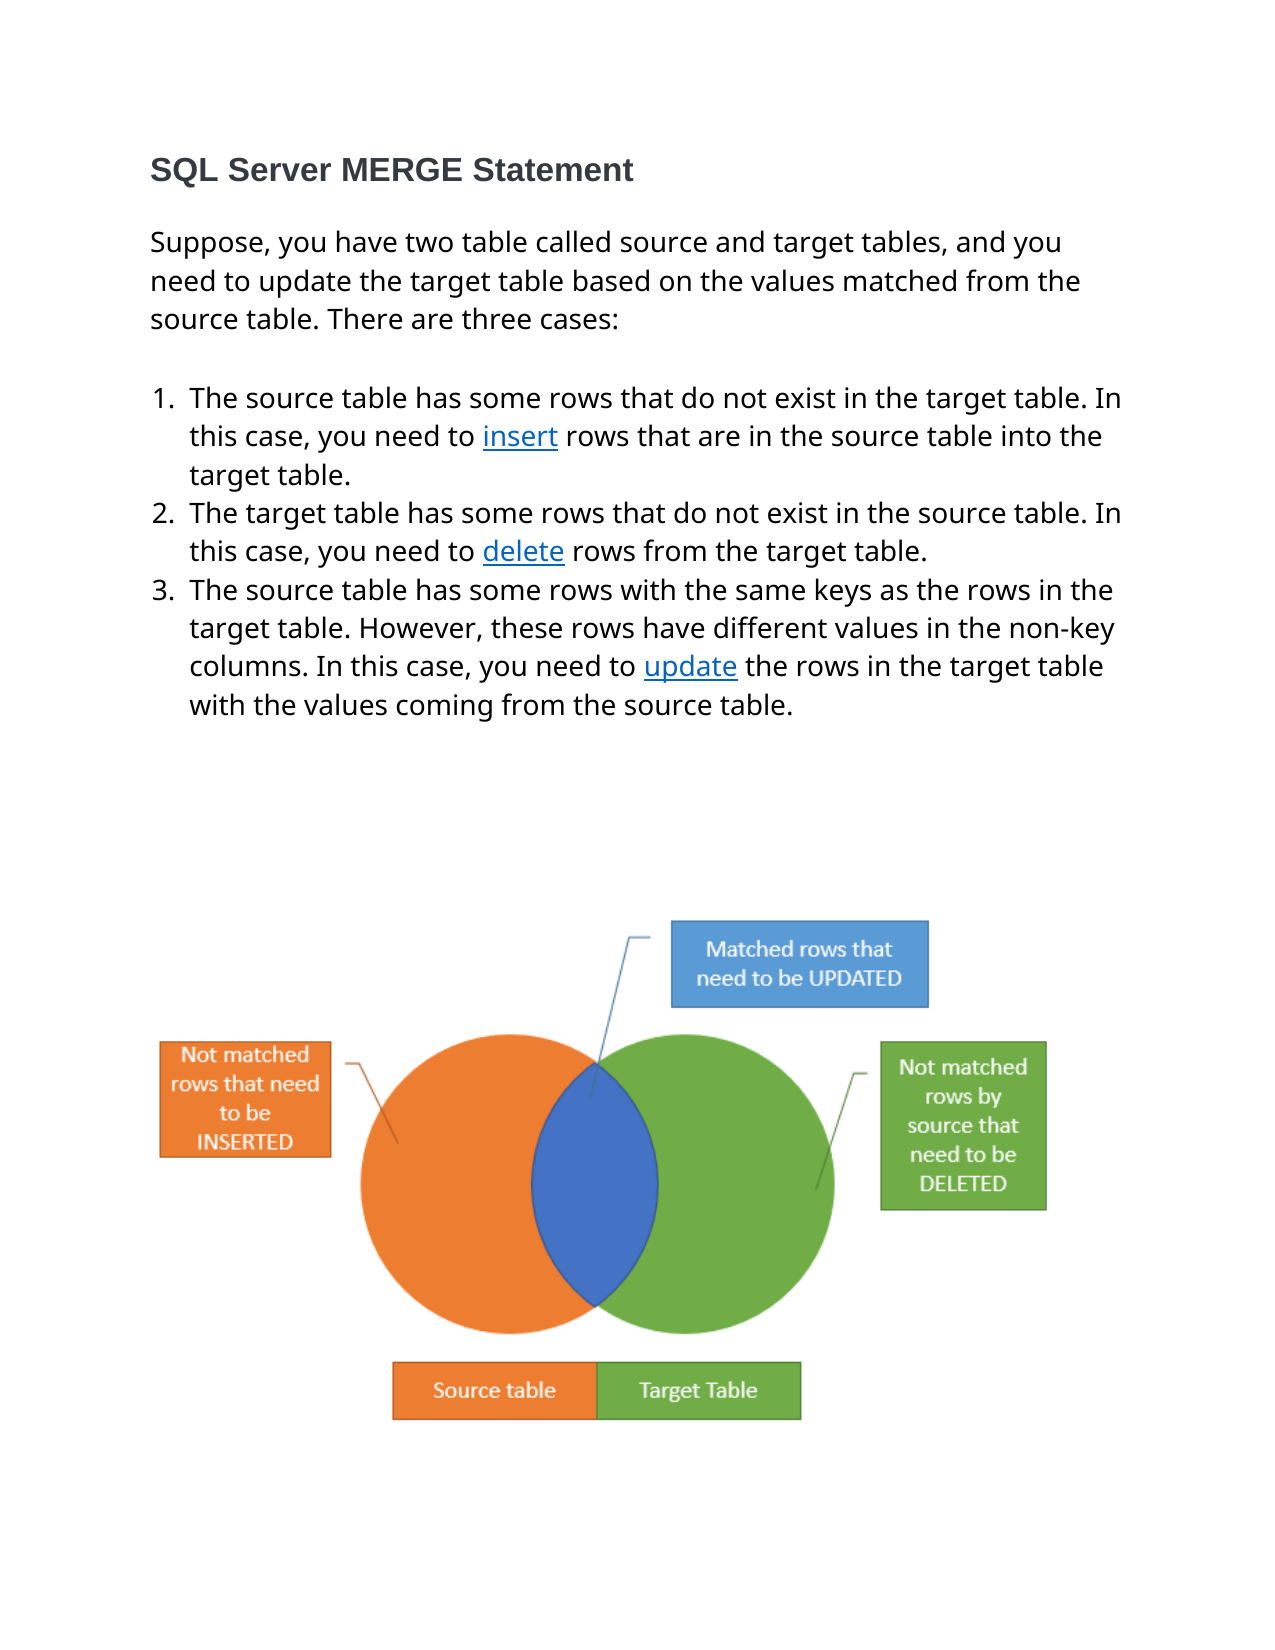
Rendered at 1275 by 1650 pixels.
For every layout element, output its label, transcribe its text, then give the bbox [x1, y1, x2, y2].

text Suppose, you have two table called source and target tables, and you need to update the target table based on the values matched from the source table. There are three cases: [150, 223, 1125, 338]
picture [150, 868, 1125, 1466]
list The target table has some rows that do not exist in the source table. In this case, you need to delete rows from the target table. [152, 493, 1125, 570]
list The source table has some rows with the same keys as the rows in the target table. However, these rows have different values in the non-key columns. In this case, you need to update the rows in the target table with the values coming from the source table. [152, 570, 1125, 723]
subtitle SQL Server MERGE Statement [150, 150, 1125, 188]
list The source table has some rows that do not exist in the target table. In this case, you need to insert rows that are in the source table into the target table. [152, 378, 1125, 493]
